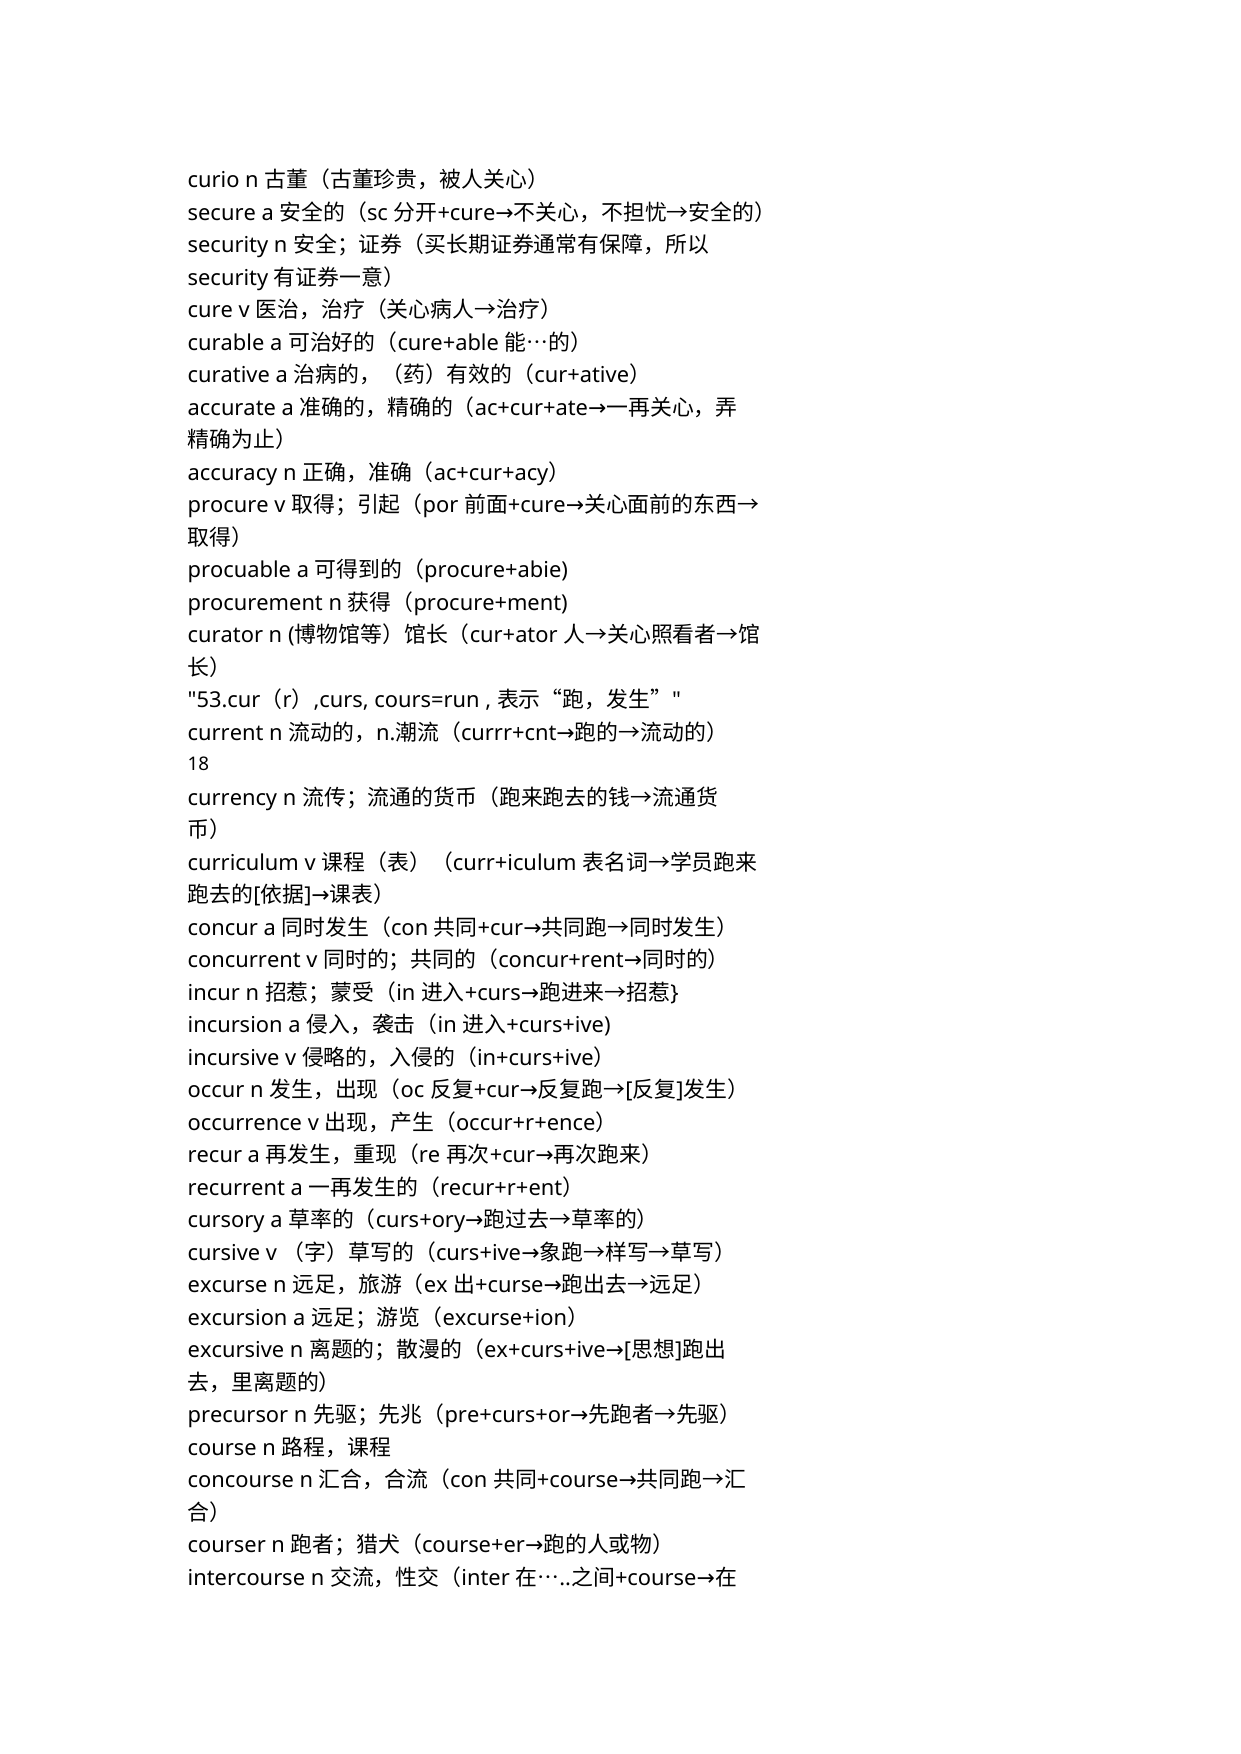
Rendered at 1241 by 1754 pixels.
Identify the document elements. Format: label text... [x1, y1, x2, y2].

text currency n 流传；流通的货币（跑来跑去的钱→流通货 [187, 779, 1053, 812]
text curative a 治病的，（药）有效的（cur+ative） [187, 357, 1053, 389]
text procure v 取得；引起（por 前面+cure→关心面前的东西→ [187, 487, 1053, 519]
text accurate a 准确的，精确的（ac+cur+ate→一再关心，弄 [187, 389, 1053, 422]
text 取得） [187, 519, 1053, 552]
text curio n 古董（古董珍贵，被人关心） [187, 162, 1053, 194]
text current n 流动的，n.潮流（currr+cnt→跑的→流动的） [187, 714, 1053, 747]
text 去，里离题的） [187, 1364, 1053, 1397]
text excurse n 远足，旅游（ex 出+curse→跑出去→远足） [187, 1267, 1053, 1299]
text procurement n 获得（procure+ment) [187, 584, 1053, 617]
text secure a 安全的（sc 分开+cure→不关心，不担忧→安全的） [187, 194, 1053, 227]
text 合） [187, 1494, 1053, 1527]
text excursive n 离题的；散漫的（ex+curs+ive→[思想]跑出 [187, 1332, 1053, 1364]
text cursory a 草率的（curs+ory→跑过去→草率的） [187, 1202, 1053, 1234]
text 精确为止） [187, 422, 1053, 454]
text cursive v （字）草写的（curs+ive→象跑→样写→草写） [187, 1234, 1053, 1267]
text "53.cur（r）,curs, cours=run , 表示“跑，发生”" [187, 682, 1053, 714]
text occur n 发生，出现（oc 反复+cur→反复跑→[反复]发生） [187, 1072, 1053, 1104]
text security 有证券一意） [187, 259, 1053, 292]
text concourse n 汇合，合流（con 共同+course→共同跑→汇 [187, 1462, 1053, 1494]
text incur n 招惹；蒙受（in 进入+curs→跑进来→招惹} [187, 974, 1053, 1007]
text excursion a 远足；游览（excurse+ion） [187, 1299, 1053, 1332]
text precursor n 先驱；先兆（pre+curs+or→先跑者→先驱） [187, 1397, 1053, 1429]
text incursion a 侵入，袭击（in 进入+curs+ive) [187, 1007, 1053, 1039]
text recurrent a 一再发生的（recur+r+ent） [187, 1169, 1053, 1202]
text incursive v 侵略的，入侵的（in+curs+ive） [187, 1039, 1053, 1072]
text curable a 可治好的（cure+able 能…的） [187, 324, 1053, 357]
text recur a 再发生，重现（re 再次+cur→再次跑来） [187, 1137, 1053, 1169]
text intercourse n 交流，性交（inter 在…..之间+course→在 [187, 1559, 1053, 1592]
text courser n 跑者；猎犬（course+er→跑的人或物） [187, 1527, 1053, 1559]
text accuracy n 正确，准确（ac+cur+acy） [187, 454, 1053, 487]
text course n 路程，课程 [187, 1429, 1053, 1462]
text concurrent v 同时的；共同的（concur+rent→同时的） [187, 942, 1053, 974]
text curriculum v 课程（表）（curr+iculum 表名词→学员跑来 [187, 844, 1053, 877]
text 跑去的[依据]→课表） [187, 877, 1053, 909]
text curator n (博物馆等）馆长（cur+ator 人→关心照看者→馆 [187, 617, 1053, 649]
text 长） [187, 649, 1053, 682]
text concur a 同时发生（con 共同+cur→共同跑→同时发生） [187, 909, 1053, 942]
text cure v 医治，治疗（关心病人→治疗） [187, 292, 1053, 324]
text procuable a 可得到的（procure+abie) [187, 552, 1053, 584]
text 18 [187, 747, 1053, 779]
text security n 安全；证券（买长期证券通常有保障，所以 [187, 227, 1053, 259]
text occurrence v 出现，产生（occur+r+ence） [187, 1104, 1053, 1137]
text 币） [187, 812, 1053, 844]
